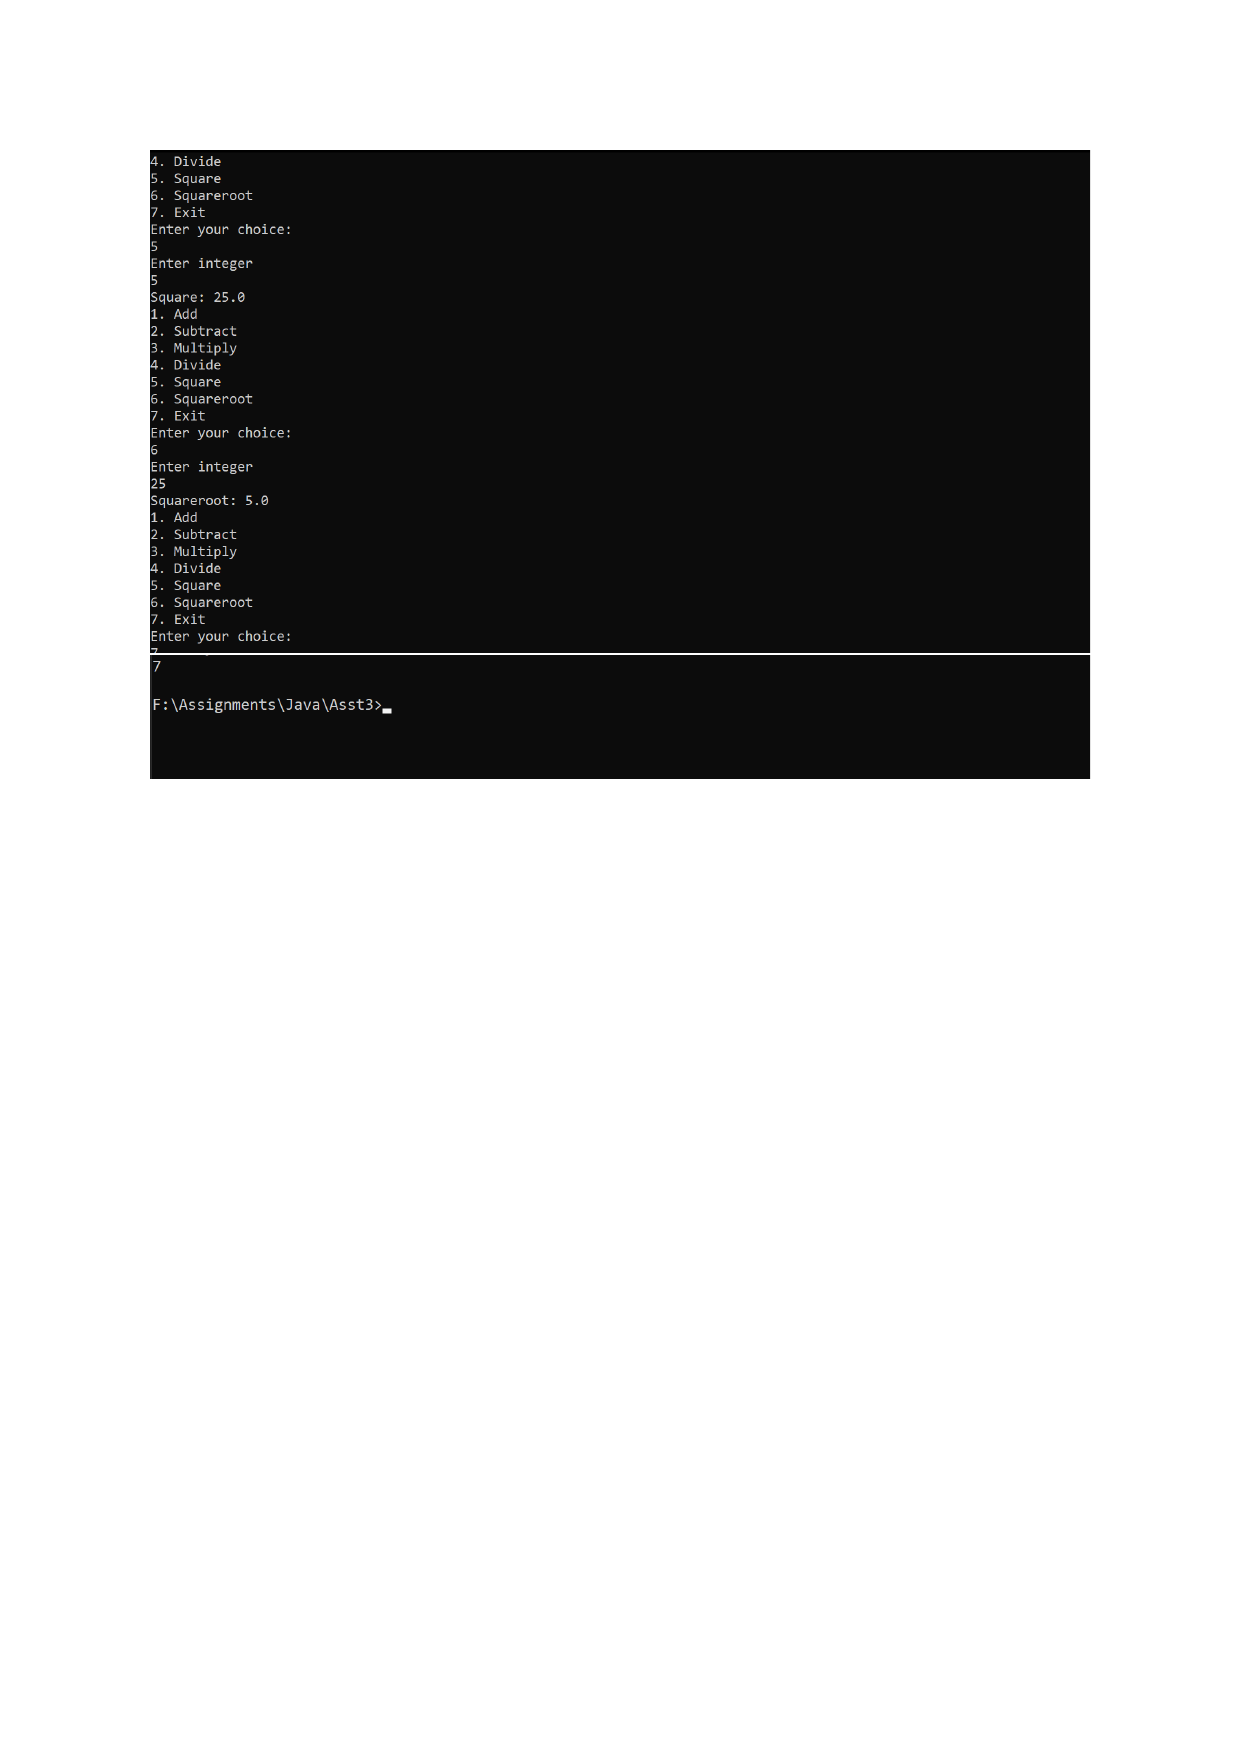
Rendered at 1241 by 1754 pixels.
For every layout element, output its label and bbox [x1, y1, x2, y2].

picture [150, 655, 1091, 779]
picture [150, 150, 1091, 653]
